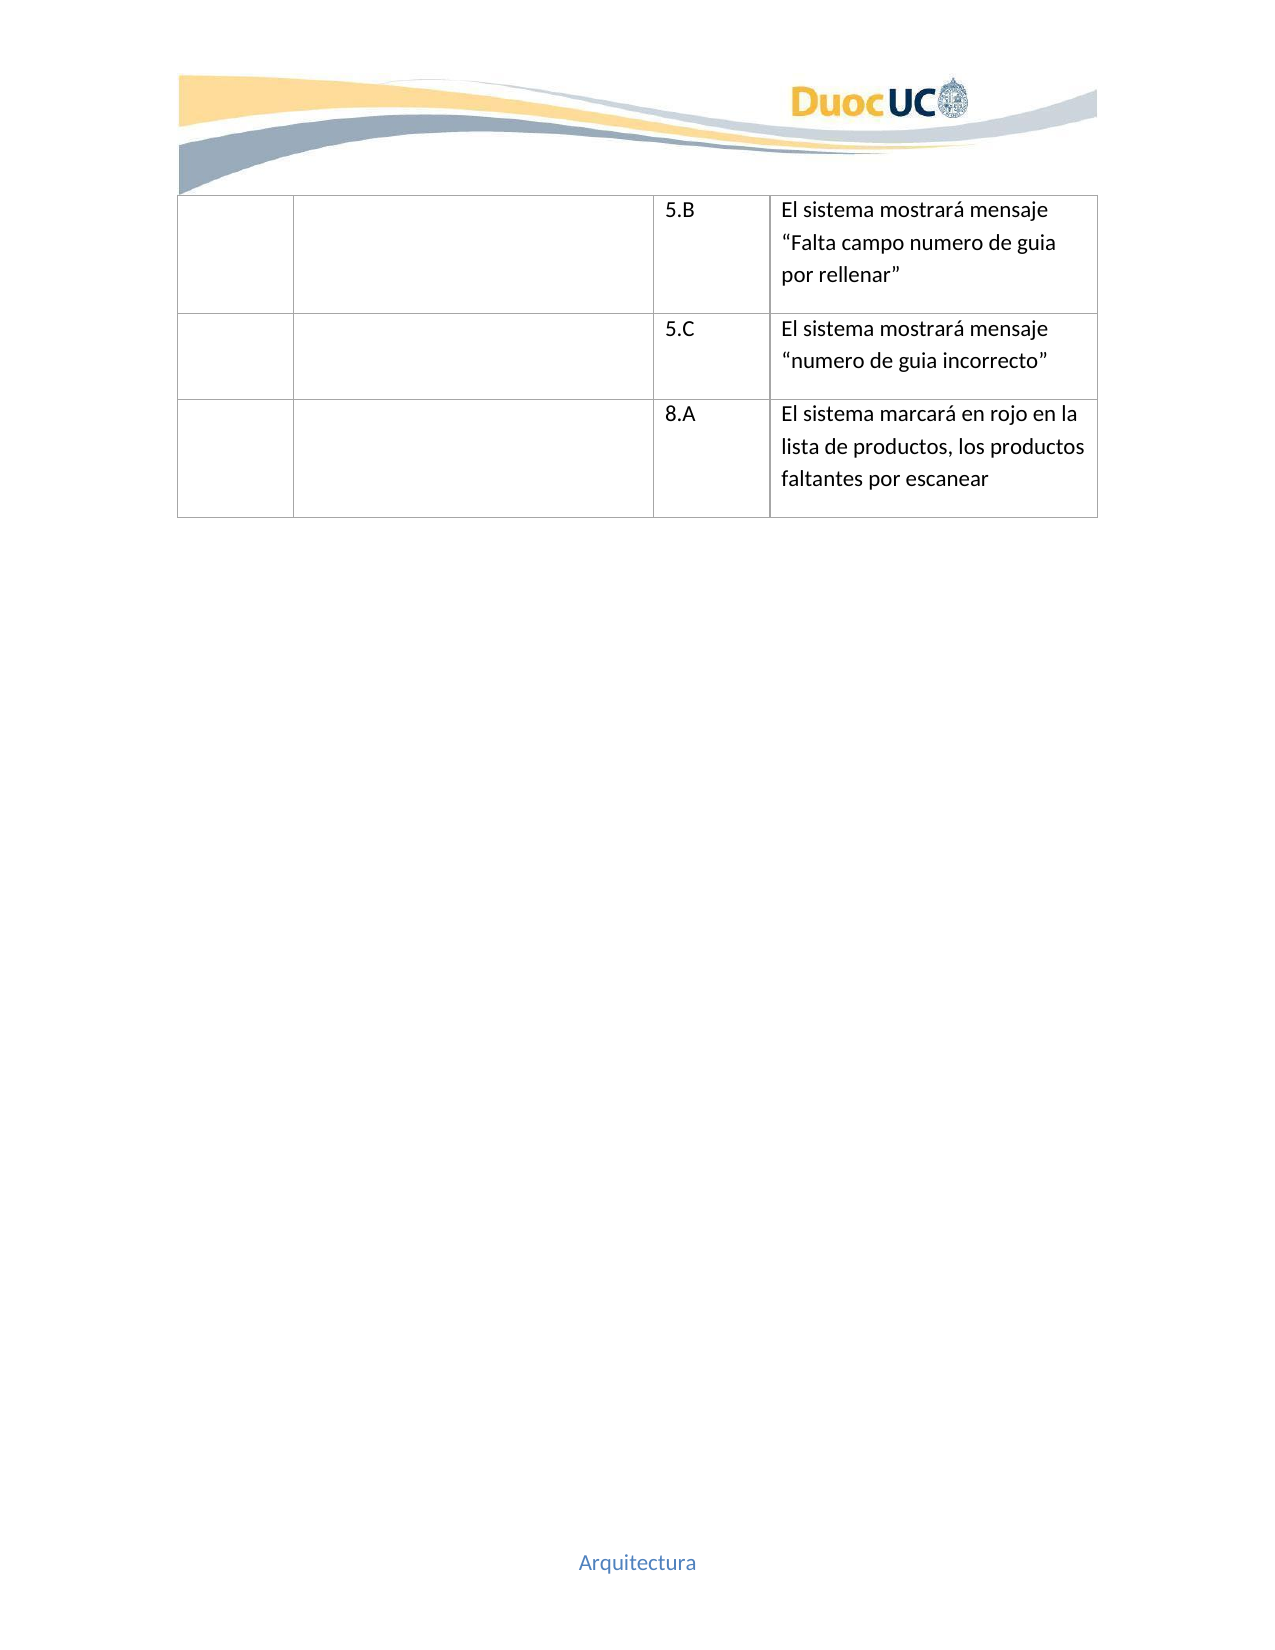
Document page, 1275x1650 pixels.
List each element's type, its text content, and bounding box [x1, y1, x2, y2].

table_cell [178, 314, 293, 398]
table_cell [294, 314, 653, 398]
table_cell [294, 196, 653, 313]
table_cell [178, 400, 293, 517]
table_cell El sistema mostrará mensaje “Falta campo numero de guia por rellenar” [771, 196, 1097, 313]
table_cell 8.A [654, 400, 769, 517]
table_cell [178, 196, 293, 313]
picture [177, 73, 1098, 195]
table_cell [294, 400, 653, 517]
table_cell El sistema marcará en rojo en la lista de productos, los productos faltantes por escanear [771, 400, 1097, 517]
table_cell 5.B [654, 196, 769, 313]
table_cell El sistema mostrará mensaje “numero de guia incorrecto” [771, 314, 1097, 398]
table_cell 5.C [654, 314, 769, 398]
